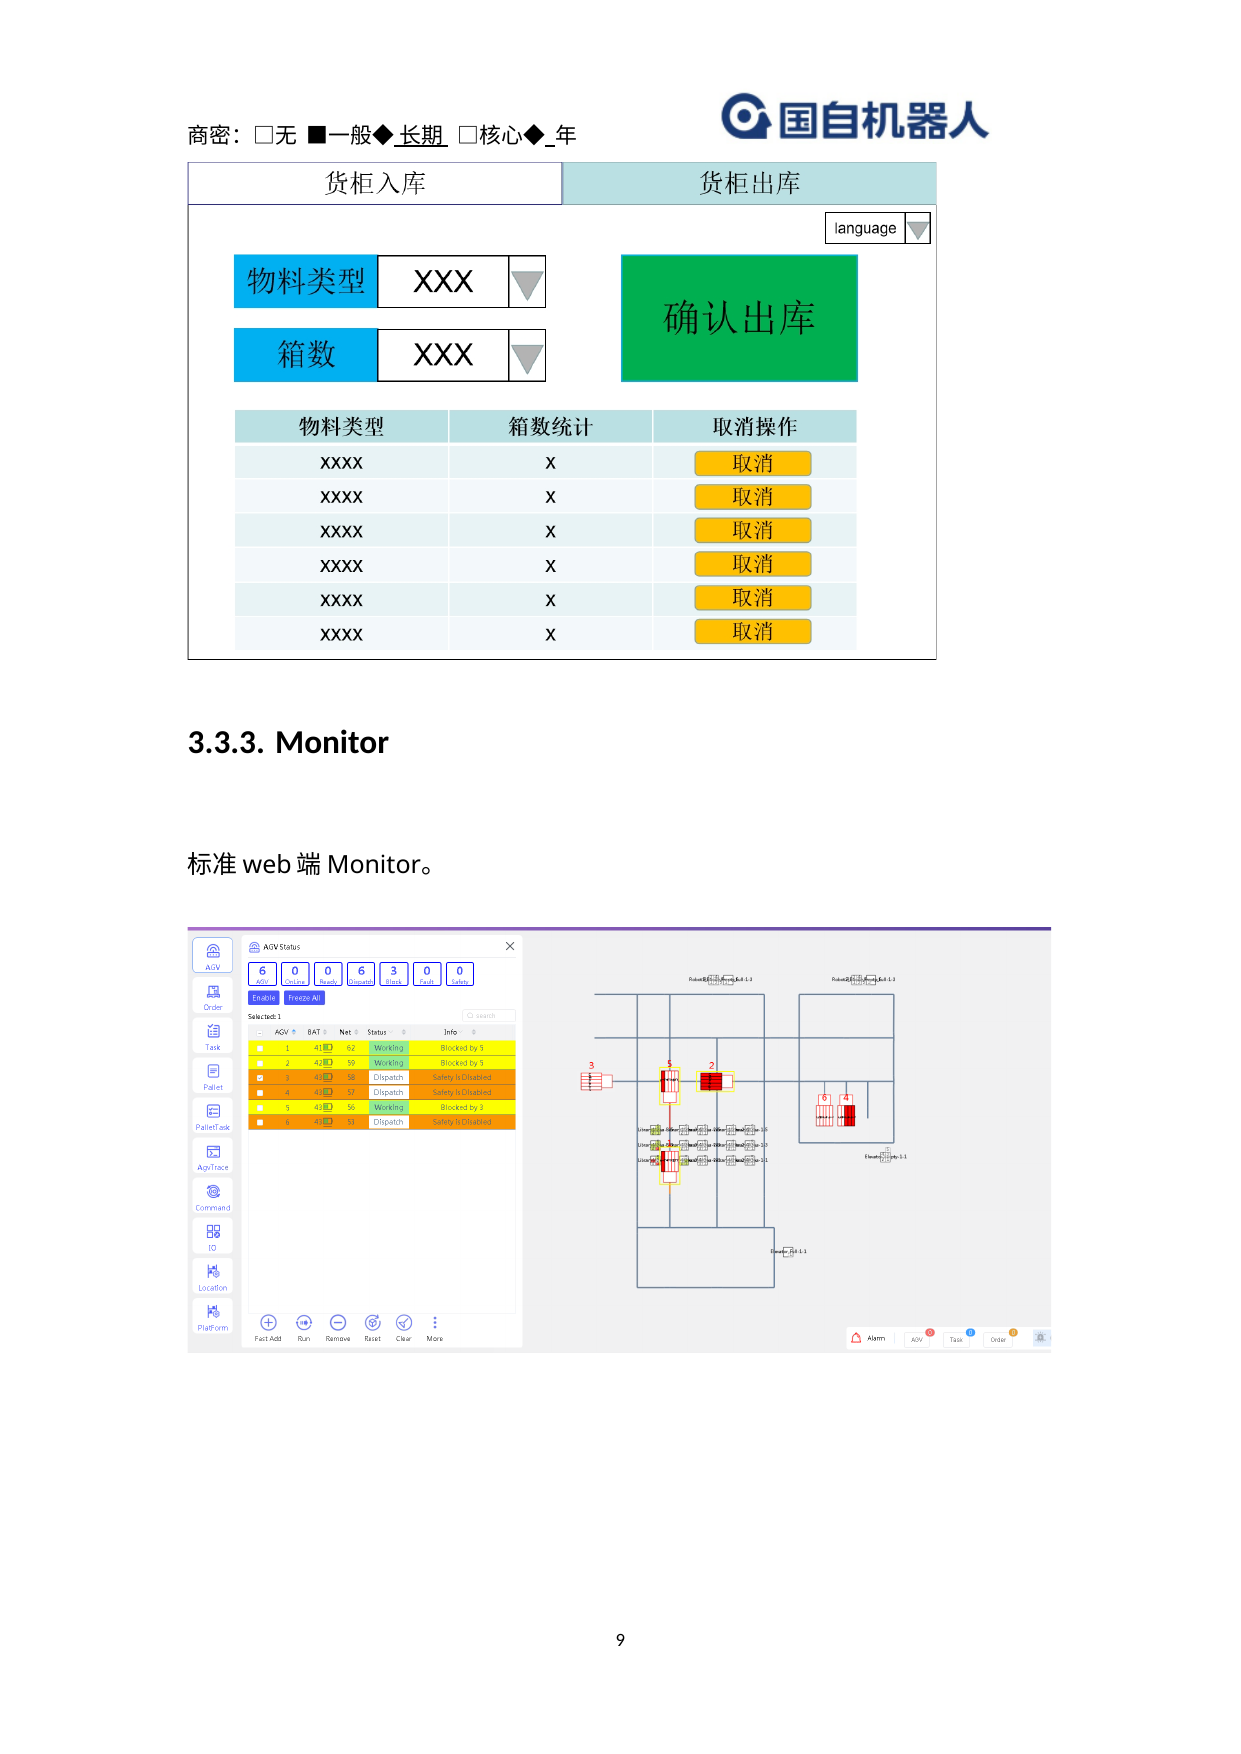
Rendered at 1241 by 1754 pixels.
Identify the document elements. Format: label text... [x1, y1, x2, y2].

text 标准web端Monitor。 [187, 830, 1053, 895]
picture [187, 927, 1052, 1353]
picture [718, 88, 993, 144]
picture [187, 162, 937, 660]
subtitle Monitor [187, 709, 1053, 774]
